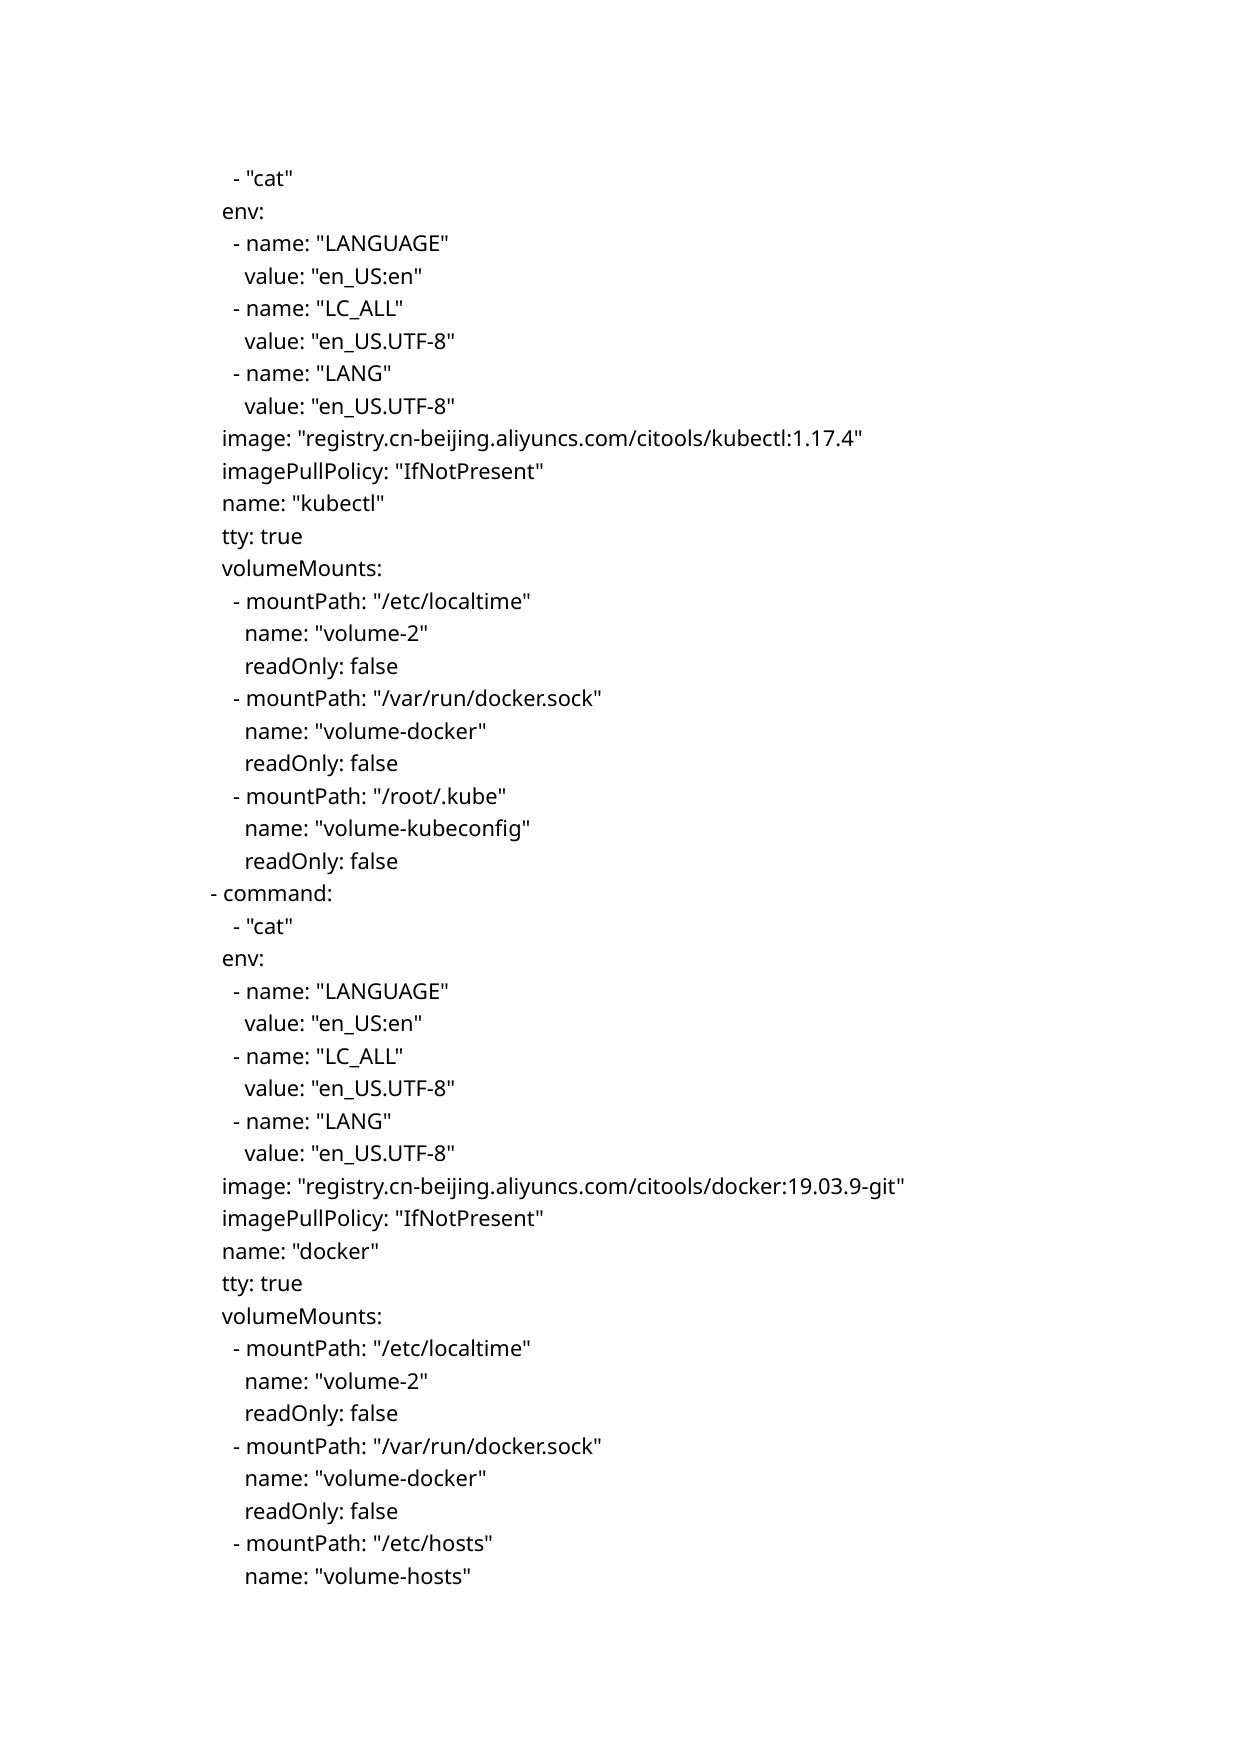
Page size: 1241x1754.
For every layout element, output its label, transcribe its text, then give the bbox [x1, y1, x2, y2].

text name: "volume-kubeconfig" [187, 812, 1053, 844]
text - name: "LC_ALL" [187, 1039, 1053, 1072]
text value: "en_US:en" [187, 1007, 1053, 1039]
text - name: "LANGUAGE" [187, 974, 1053, 1007]
text - "cat" [187, 909, 1053, 942]
text - name: "LC_ALL" [187, 292, 1053, 324]
text readOnly: false [187, 844, 1053, 877]
text tty: true [187, 1267, 1053, 1299]
text name: "volume-docker" [187, 714, 1053, 747]
text - mountPath: "/var/run/docker.sock" [187, 682, 1053, 714]
text name: "docker" [187, 1234, 1053, 1267]
text - command: [187, 877, 1053, 909]
text readOnly: false [187, 747, 1053, 779]
text name: "volume-docker" [187, 1462, 1053, 1494]
text readOnly: false [187, 649, 1053, 682]
text name: "volume-hosts" [187, 1559, 1053, 1592]
text image: "registry.cn-beijing.aliyuncs.com/citools/docker:19.03.9-git" [187, 1169, 1053, 1202]
text imagePullPolicy: "IfNotPresent" [187, 454, 1053, 487]
text env: [187, 194, 1053, 227]
text volumeMounts: [187, 1299, 1053, 1332]
text value: "en_US:en" [187, 259, 1053, 292]
text tty: true [187, 519, 1053, 552]
text image: "registry.cn-beijing.aliyuncs.com/citools/kubectl:1.17.4" [187, 422, 1053, 454]
text - mountPath: "/var/run/docker.sock" [187, 1429, 1053, 1462]
text name: "volume-2" [187, 617, 1053, 649]
text value: "en_US.UTF-8" [187, 389, 1053, 422]
text volumeMounts: [187, 552, 1053, 584]
text - mountPath: "/etc/localtime" [187, 1332, 1053, 1364]
text readOnly: false [187, 1397, 1053, 1429]
text - mountPath: "/etc/hosts" [187, 1527, 1053, 1559]
text value: "en_US.UTF-8" [187, 1072, 1053, 1104]
text name: "volume-2" [187, 1364, 1053, 1397]
text env: [187, 942, 1053, 974]
text - name: "LANGUAGE" [187, 227, 1053, 259]
text - name: "LANG" [187, 1104, 1053, 1137]
text imagePullPolicy: "IfNotPresent" [187, 1202, 1053, 1234]
text readOnly: false [187, 1494, 1053, 1527]
text value: "en_US.UTF-8" [187, 1137, 1053, 1169]
text - mountPath: "/root/.kube" [187, 779, 1053, 812]
text - mountPath: "/etc/localtime" [187, 584, 1053, 617]
text - name: "LANG" [187, 357, 1053, 389]
text value: "en_US.UTF-8" [187, 324, 1053, 357]
text name: "kubectl" [187, 487, 1053, 519]
text - "cat" [187, 162, 1053, 194]
